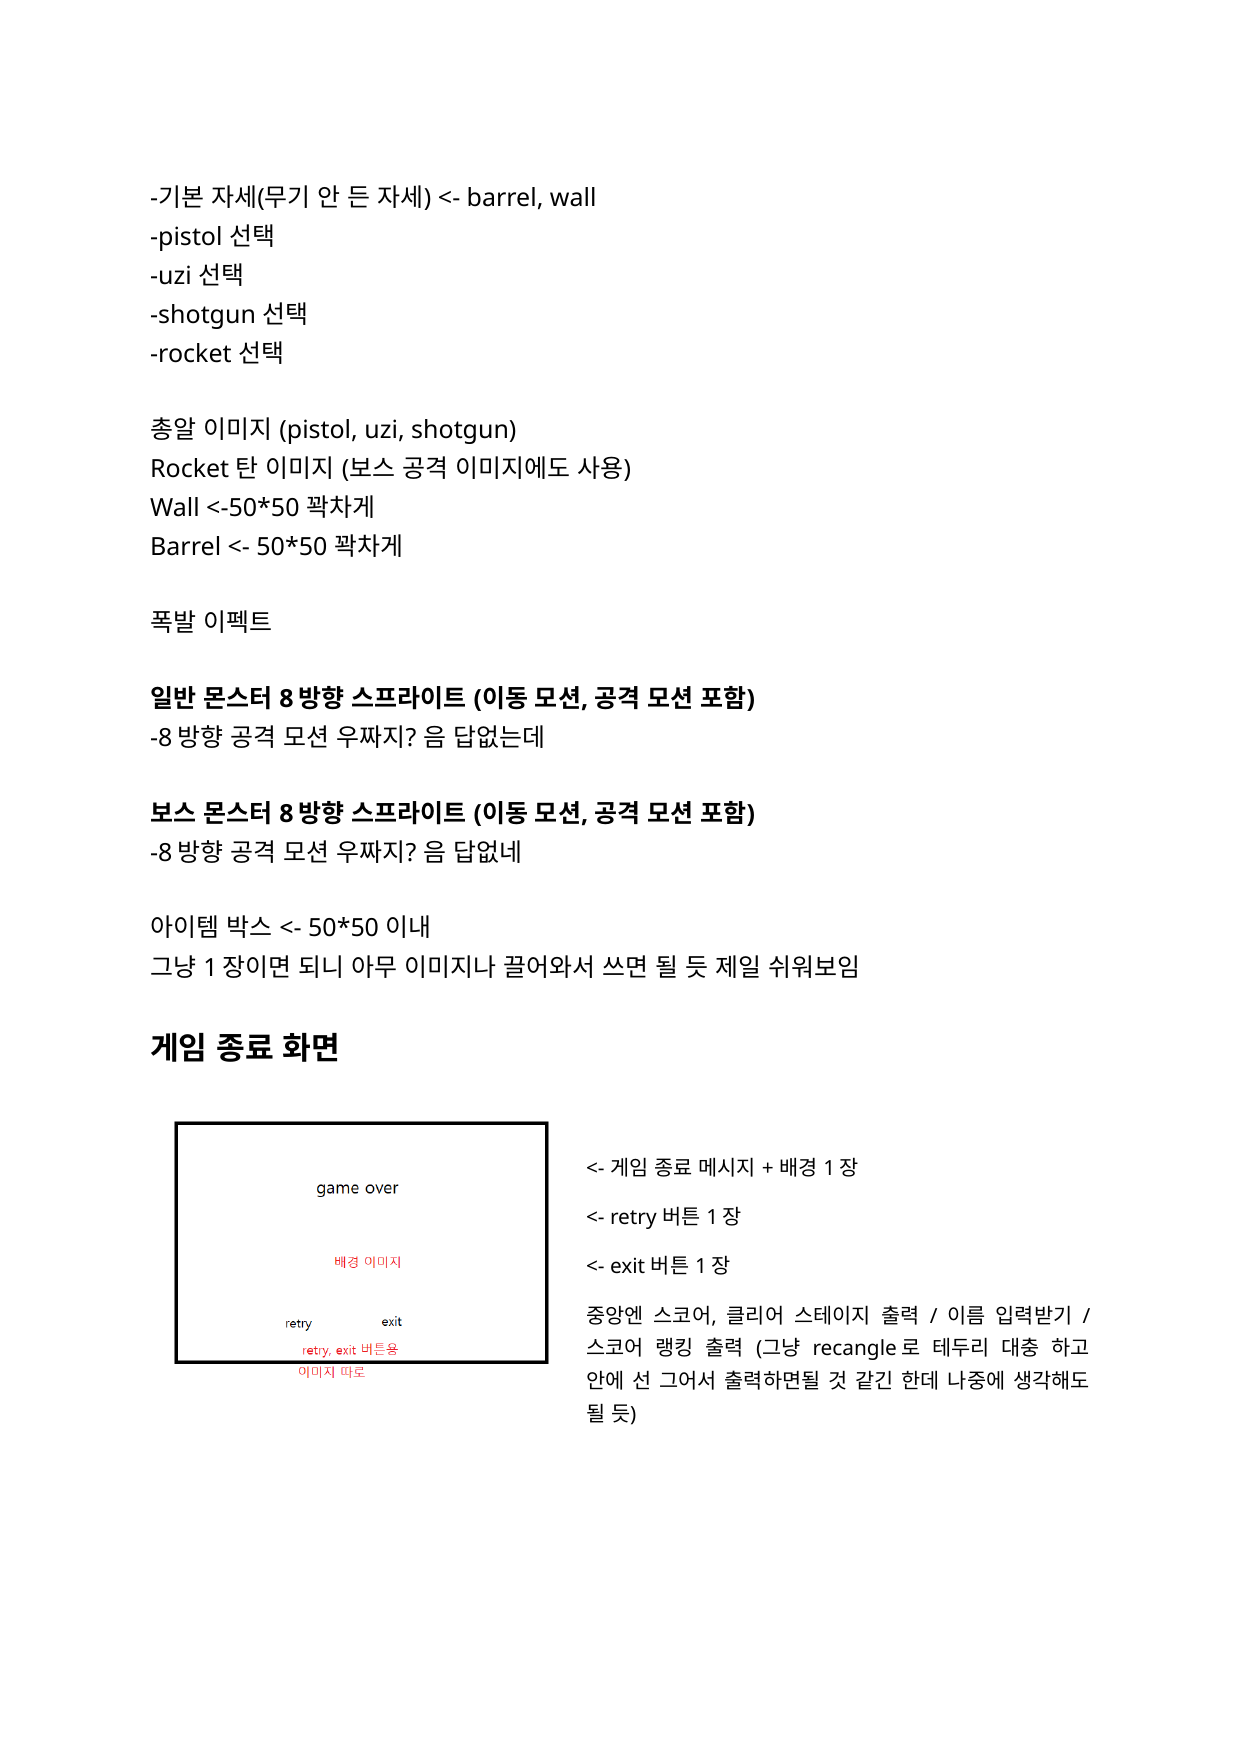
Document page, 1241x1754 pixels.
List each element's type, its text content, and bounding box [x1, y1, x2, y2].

text 중앙엔 스코어, 클리어 스테이지 출력 / 이름 입력받기 / 스코어 랭킹 출력 (그냥 recangle로 테두리 대충 하고 안에 선 그어서 출력하면될 것 같긴 한데 나중에 생각해도 될 듯) [150, 1299, 1090, 1427]
text 총알 이미지 (pistol, uzi, shotgun) [150, 409, 1090, 446]
text -8방향 공격 모션 우짜지? 음 답없는데 [150, 717, 1090, 753]
text 아이템 박스 <- 50*50 이내 [150, 908, 1090, 944]
text -pistol 선택 [150, 216, 1090, 252]
text <- 게임 종료 메시지 + 배경 1장 [568, 1151, 1090, 1181]
text 폭발 이펙트 [150, 602, 1090, 638]
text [150, 177, 1090, 213]
text Wall <-50*50 꽉차게 [150, 487, 1090, 524]
text -rocket 선택 [150, 333, 1090, 370]
text -shotgun 선택 [150, 294, 1090, 331]
text <- retry 버튼 1장 [568, 1200, 1090, 1231]
text Rocket 탄 이미지 (보스 공격 이미지에도 사용) [150, 448, 1090, 484]
text Barrel <- 50*50 꽉차게 [150, 526, 1090, 563]
text 일반 몬스터 8방향 스프라이트 (이동 모션, 공격 모션 포함) [150, 678, 1090, 714]
text -uzi 선택 [150, 255, 1090, 292]
text 게임 종료 화면 [150, 1023, 1090, 1068]
text 그냥 1장이면 되니 아무 이미지나 끌어와서 쓰면 될 듯 제일 쉬워보임 [150, 947, 1090, 983]
text 보스 몬스터 8방향 스프라이트 (이동 모션, 공격 모션 포함) [150, 793, 1090, 829]
text -8방향 공격 모션 우짜지? 음 답없네 [150, 832, 1090, 868]
text <- exit 버튼 1장 [568, 1249, 1090, 1280]
picture [150, 1095, 568, 1402]
